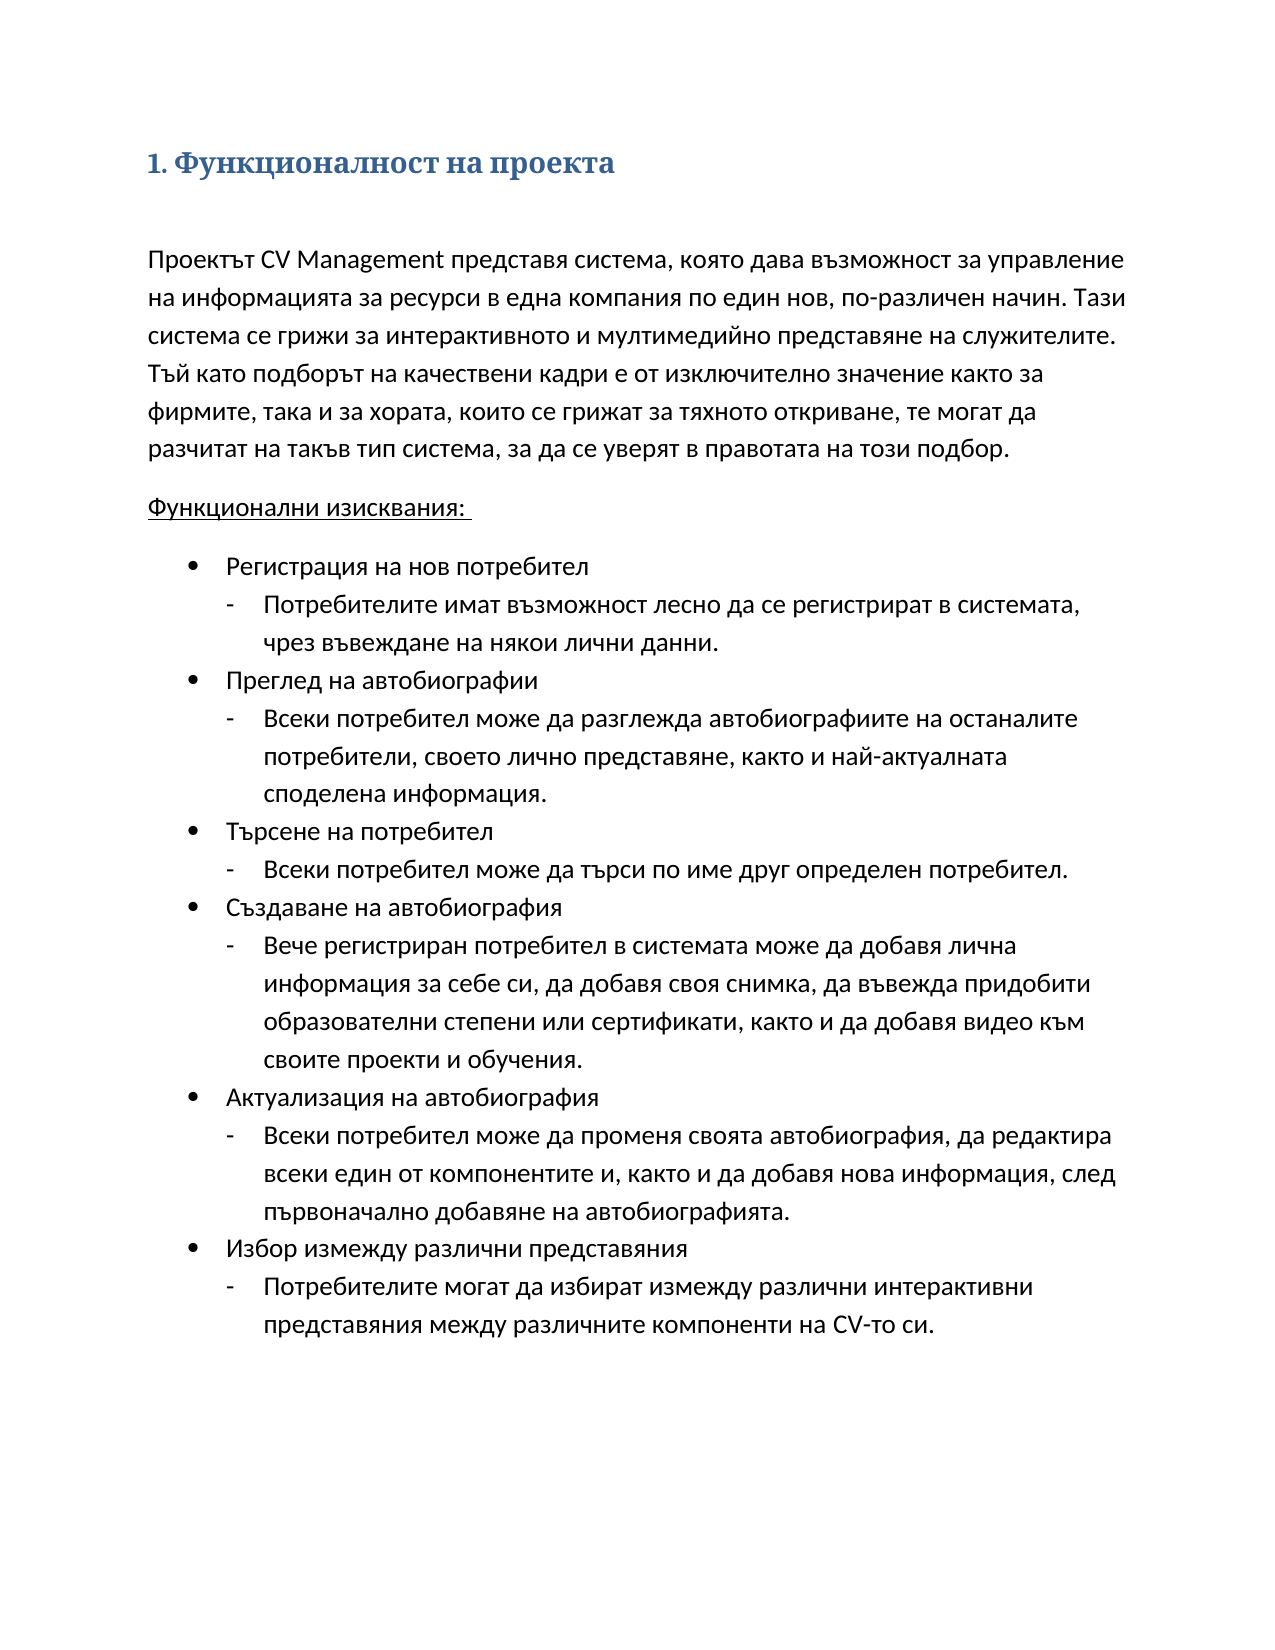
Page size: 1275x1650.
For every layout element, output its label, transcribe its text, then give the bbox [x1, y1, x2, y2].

list Създаване на автобиография [188, 890, 1127, 923]
text Проектът CV Management представя система, която дава възможност за управление на информацията за ресурси в една компания по един нов, по-различен начин. Тази система се грижи за интерактивното и мултимедийно представяне на служителите. Тъй като подборът на качествени кадри е от изключително значение както за фирмите, така и за хората, които се грижат за тяхното откриване, те могат да разчитат на такъв тип система, за да се уверят в правотата на този подбор. [148, 242, 1127, 464]
list Всеки потребител може да разглежда автобиографиите на останалите потребители, своето лично представяне, както и най-актуалната споделена информация. [226, 701, 1127, 809]
subtitle 1. Функционалност на проекта [148, 148, 1127, 181]
text Функционални изисквания: [148, 490, 1127, 523]
list Преглед на автобиографии [188, 663, 1127, 696]
list Всеки потребител може да променя своята автобиография, да редактира всеки един от компонентите и, както и да добавя нова информация, след първоначално добавяне на автобиографията. [226, 1118, 1127, 1227]
list Актуализация на автобиография [188, 1080, 1127, 1113]
list Потребителите имат възможност лесно да се регистрират в системата, чрез въвеждане на някои лични данни. [226, 587, 1127, 658]
list Избор измежду различни представяния [188, 1232, 1127, 1264]
list Регистрация на нов потребител [188, 549, 1127, 582]
list Търсене на потребител [188, 814, 1127, 847]
list Вече регистриран потребител в системата може да добавя лична информация за себе си, да добавя своя снимка, да въвежда придобити образователни степени или сертификати, както и да добавя видео към своите проекти и обучения. [226, 928, 1127, 1075]
list Всеки потребител може да търси по име друг определен потребител. [226, 852, 1127, 885]
list Потребителите могат да избират измежду различни интерактивни представяния между различните компоненти на CV-то си. [226, 1269, 1127, 1340]
